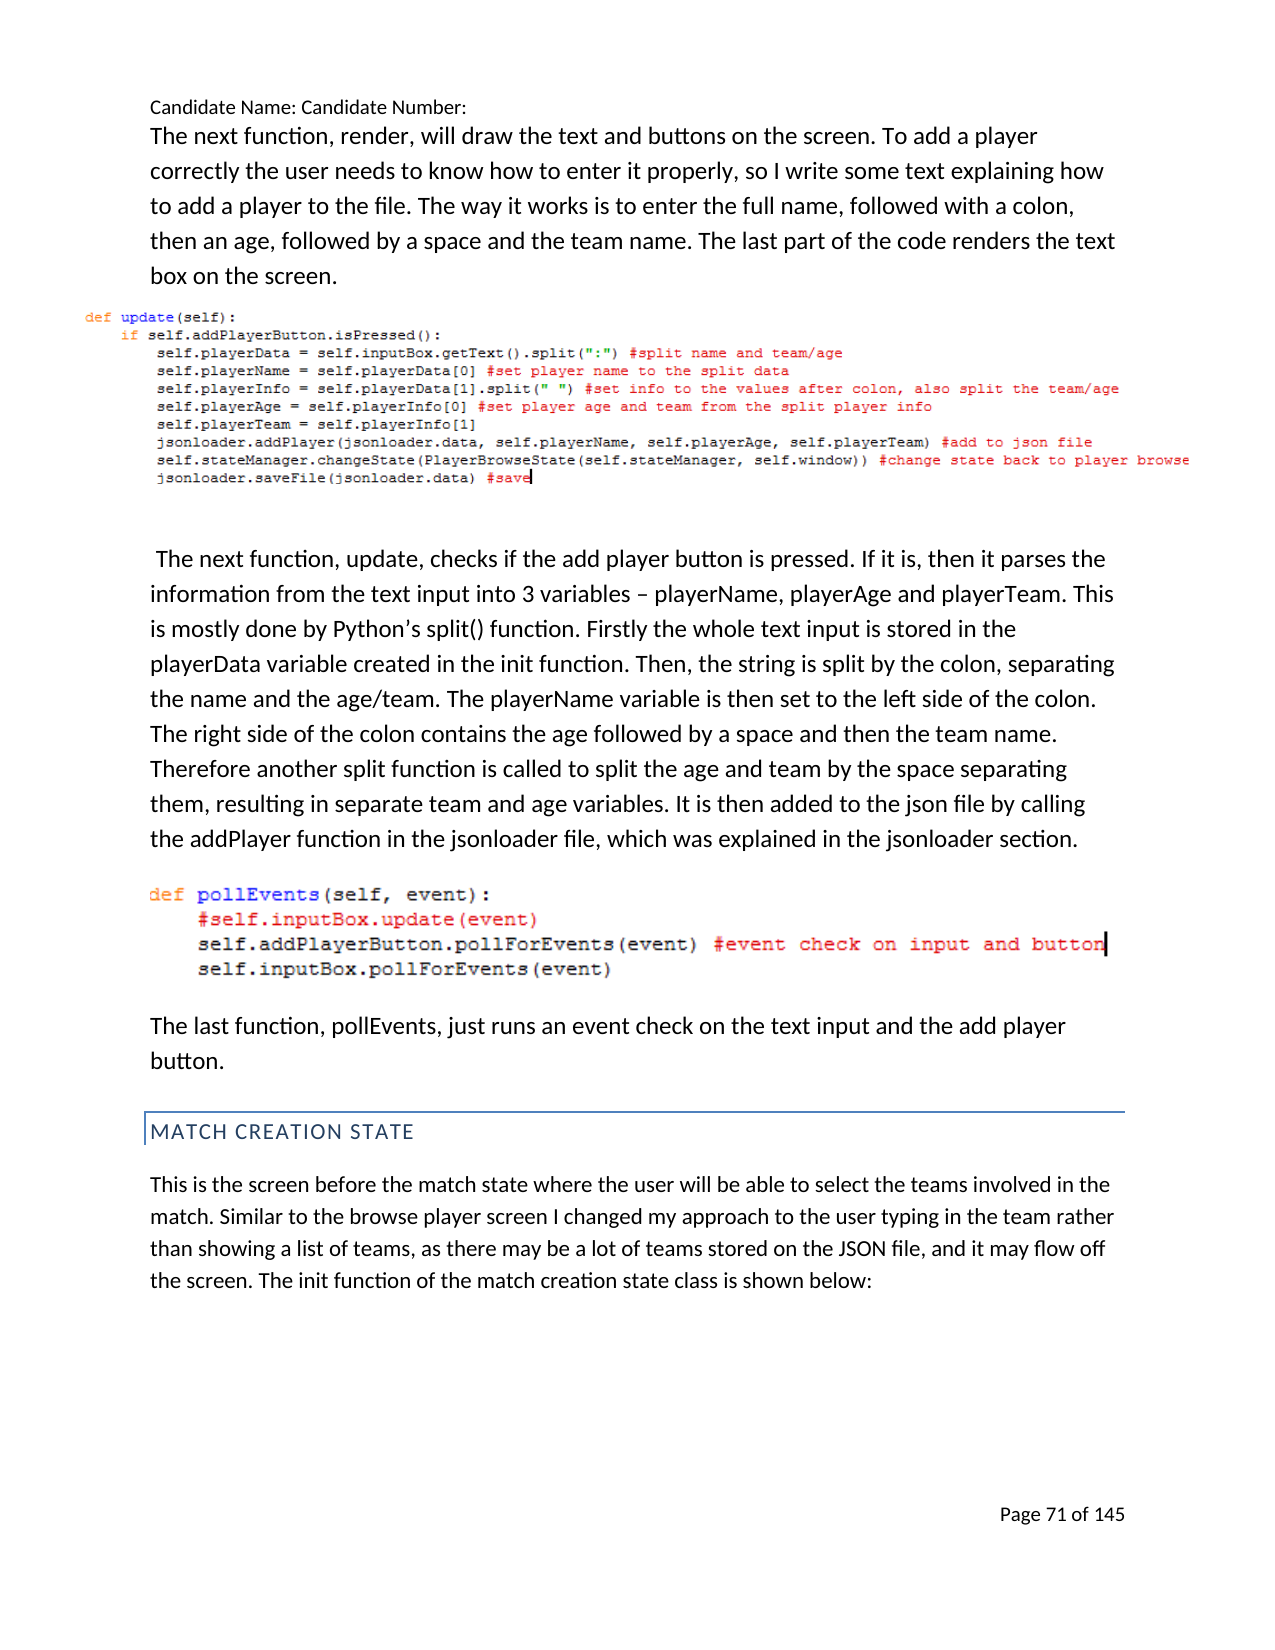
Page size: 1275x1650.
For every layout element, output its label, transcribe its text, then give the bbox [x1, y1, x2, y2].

text The last function, pollEvents, just runs an event check on the text input and the add player button. [150, 1010, 1125, 1075]
text The next function, render, will draw the text and buttons on the screen. To add a player correctly the user needs to know how to enter it properly, so I write some text explaining how to add a player to the file. The way it works is to enter the full name, followed with a colon, then an age, followed by a space and the team name. The last part of the code renders the text box on the screen. [150, 120, 1125, 291]
subtitle Match Creation State [146, 1113, 1125, 1145]
text This is the screen before the match state where the user will be able to select the teams involved in the match. Similar to the browse player screen I changed my approach to the user typing in the team rather than showing a list of teams, as there may be a lot of teams stored on the JSON file, and it may flow off the screen. The init function of the match creation state class is shown below: [150, 1170, 1125, 1294]
text The next function, update, checks if the add player button is pressed. If it is, then it parses the information from the text input into 3 variables – playerName, playerAge and playerTeam. This is mostly done by Python’s split() function. Firstly the whole text input is stored in the playerData variable created in the init function. Then, the string is split by the colon, separating the name and the age/team. The playerName variable is then set to the left side of the colon. The right side of the colon contains the age followed by a space and then the team name. Therefore another split function is called to split the age and team by the space separating them, resulting in separate team and age variables. It is then added to the json file by calling the addPlayer function in the jsonloader file, which was explained in the jsonloader section. [150, 484, 1125, 854]
picture [150, 879, 1125, 986]
picture [83, 306, 1188, 484]
